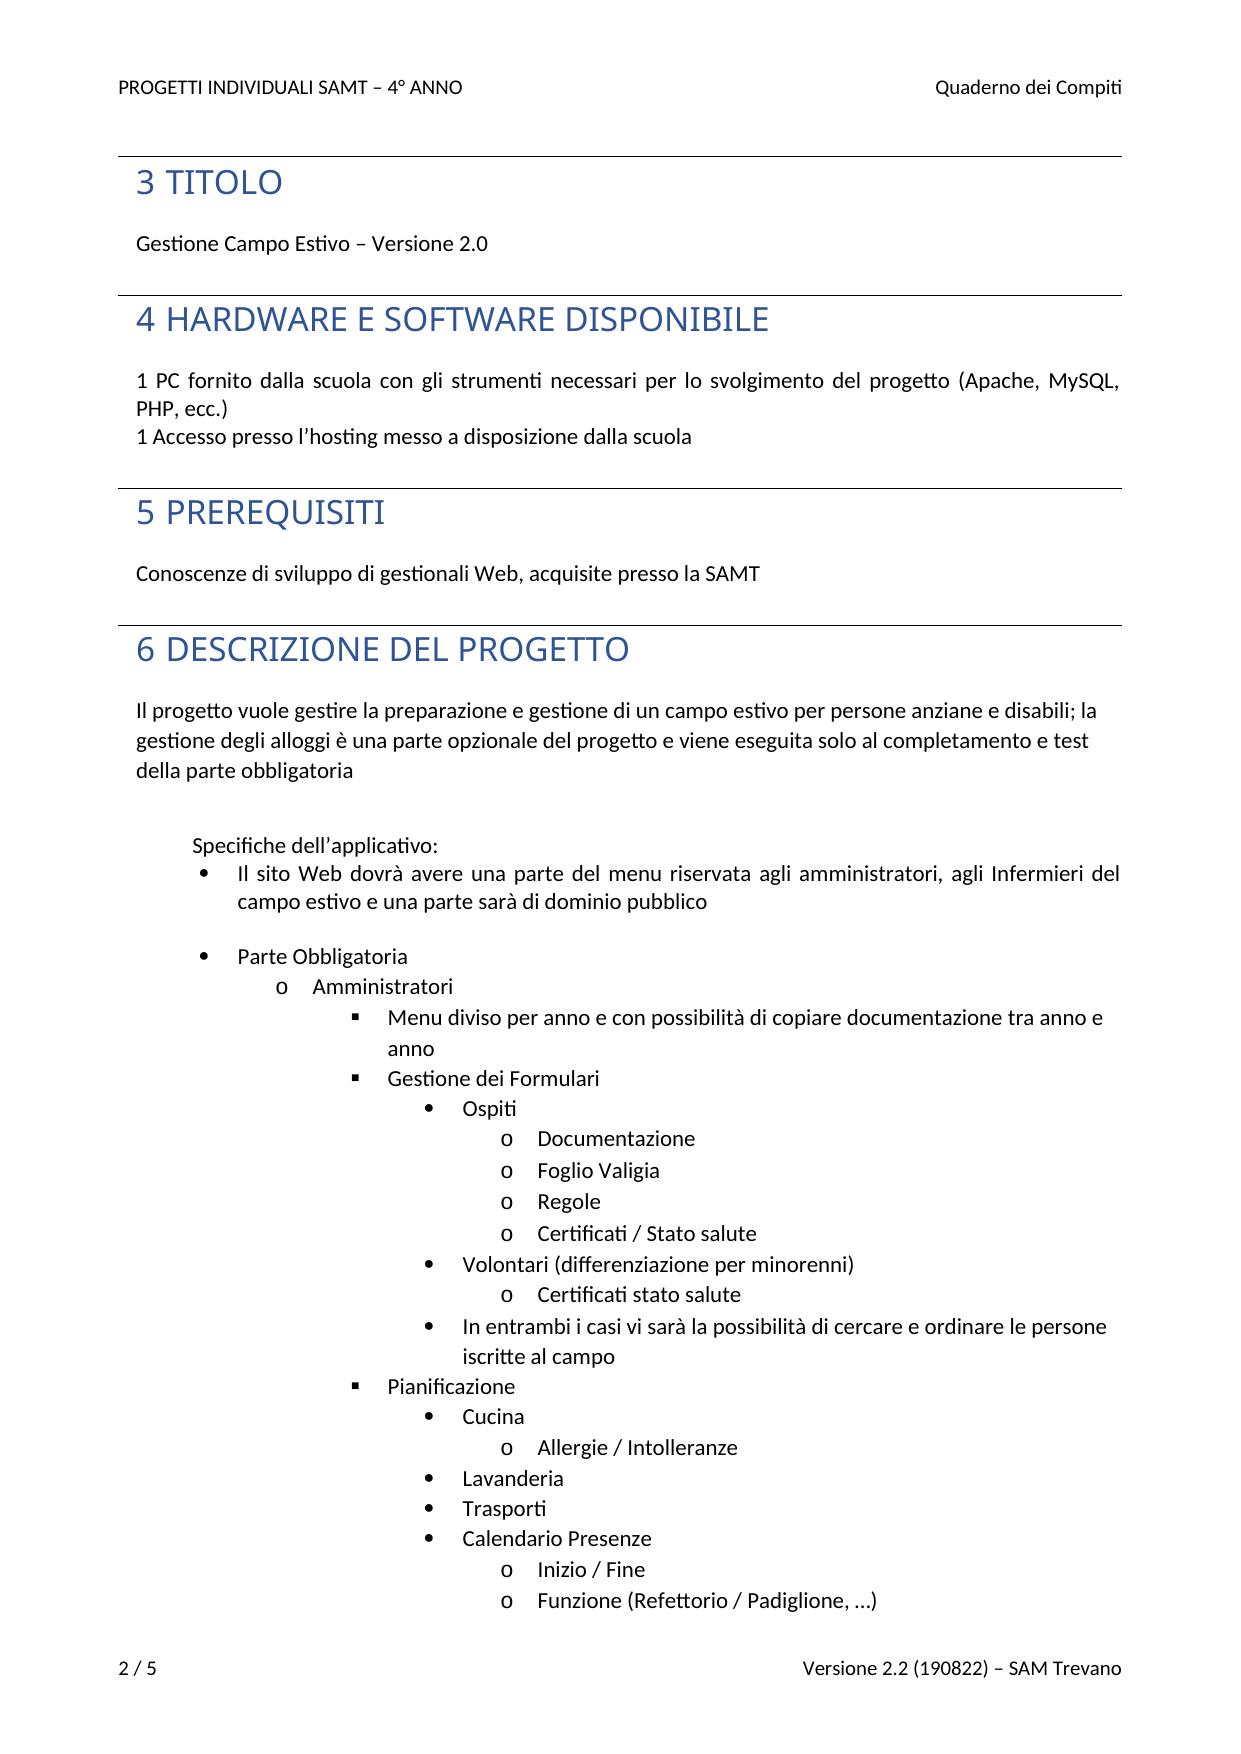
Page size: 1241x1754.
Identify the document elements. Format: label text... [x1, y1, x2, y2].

subtitle TITOLO [118, 157, 1122, 204]
list Pianificazione [350, 1372, 1122, 1400]
list Gestione dei Formulari [350, 1064, 1122, 1092]
list Trasporti [425, 1494, 1122, 1522]
text Gestione Campo Estivo – Versione 2.0 [136, 229, 1122, 257]
list Il sito Web dovrà avere una parte del menu riservata agli amministratori, agli Infermieri del campo estivo e una parte sarà di dominio pubblico [200, 859, 1122, 916]
list Ospiti [425, 1094, 1122, 1122]
list Parte Obbligatoria [200, 942, 1122, 970]
list Inizio / Fine [500, 1555, 1122, 1584]
list Menu diviso per anno e con possibilità di copiare documentazione tra anno e anno [350, 1003, 1122, 1062]
list Documentazione [500, 1124, 1122, 1153]
text Specifiche dell’applicativo: [192, 831, 1122, 859]
list 1 PC fornito dalla scuola con gli strumenti necessari per lo svolgimento del progetto (Apache, MySQL, PHP, ecc.) [136, 366, 1122, 422]
list 1 Accesso presso l’hosting messo a disposizione dalla scuola [136, 422, 1122, 450]
list Allergie / Intolleranze [500, 1433, 1122, 1462]
list Conoscenze di sviluppo di gestionali Web, acquisite presso la SAMT [136, 559, 1122, 587]
list Certificati stato salute [500, 1280, 1122, 1309]
list Certificati / Stato salute [500, 1219, 1122, 1248]
list Lavanderia [425, 1464, 1122, 1492]
list Funzione (Refettorio / Padiglione, …) [500, 1586, 1122, 1615]
subtitle HARDWARE E SOFTWARE DISPONIBILE [118, 296, 1122, 341]
list Regole [500, 1187, 1122, 1216]
list Foglio Valigia [500, 1156, 1122, 1185]
list Volontari (differenziazione per minorenni) [425, 1250, 1122, 1278]
list Amministratori [275, 972, 1122, 1001]
list Cucina [425, 1402, 1122, 1431]
list Il progetto vuole gestire la preparazione e gestione di un campo estivo per persone anziane e disabili; la gestione degli alloggi è una parte opzionale del progetto e viene eseguita solo al completamento e test della parte obbligatoria [136, 696, 1122, 784]
subtitle PREREQUISITI [118, 489, 1122, 534]
list Calendario Presenze [425, 1524, 1122, 1553]
list In entrambi i casi vi sarà la possibilità di cercare e ordinare le persone iscritte al campo [425, 1312, 1122, 1370]
subtitle DESCRIZIONE DEL PROGETTO [118, 626, 1122, 671]
